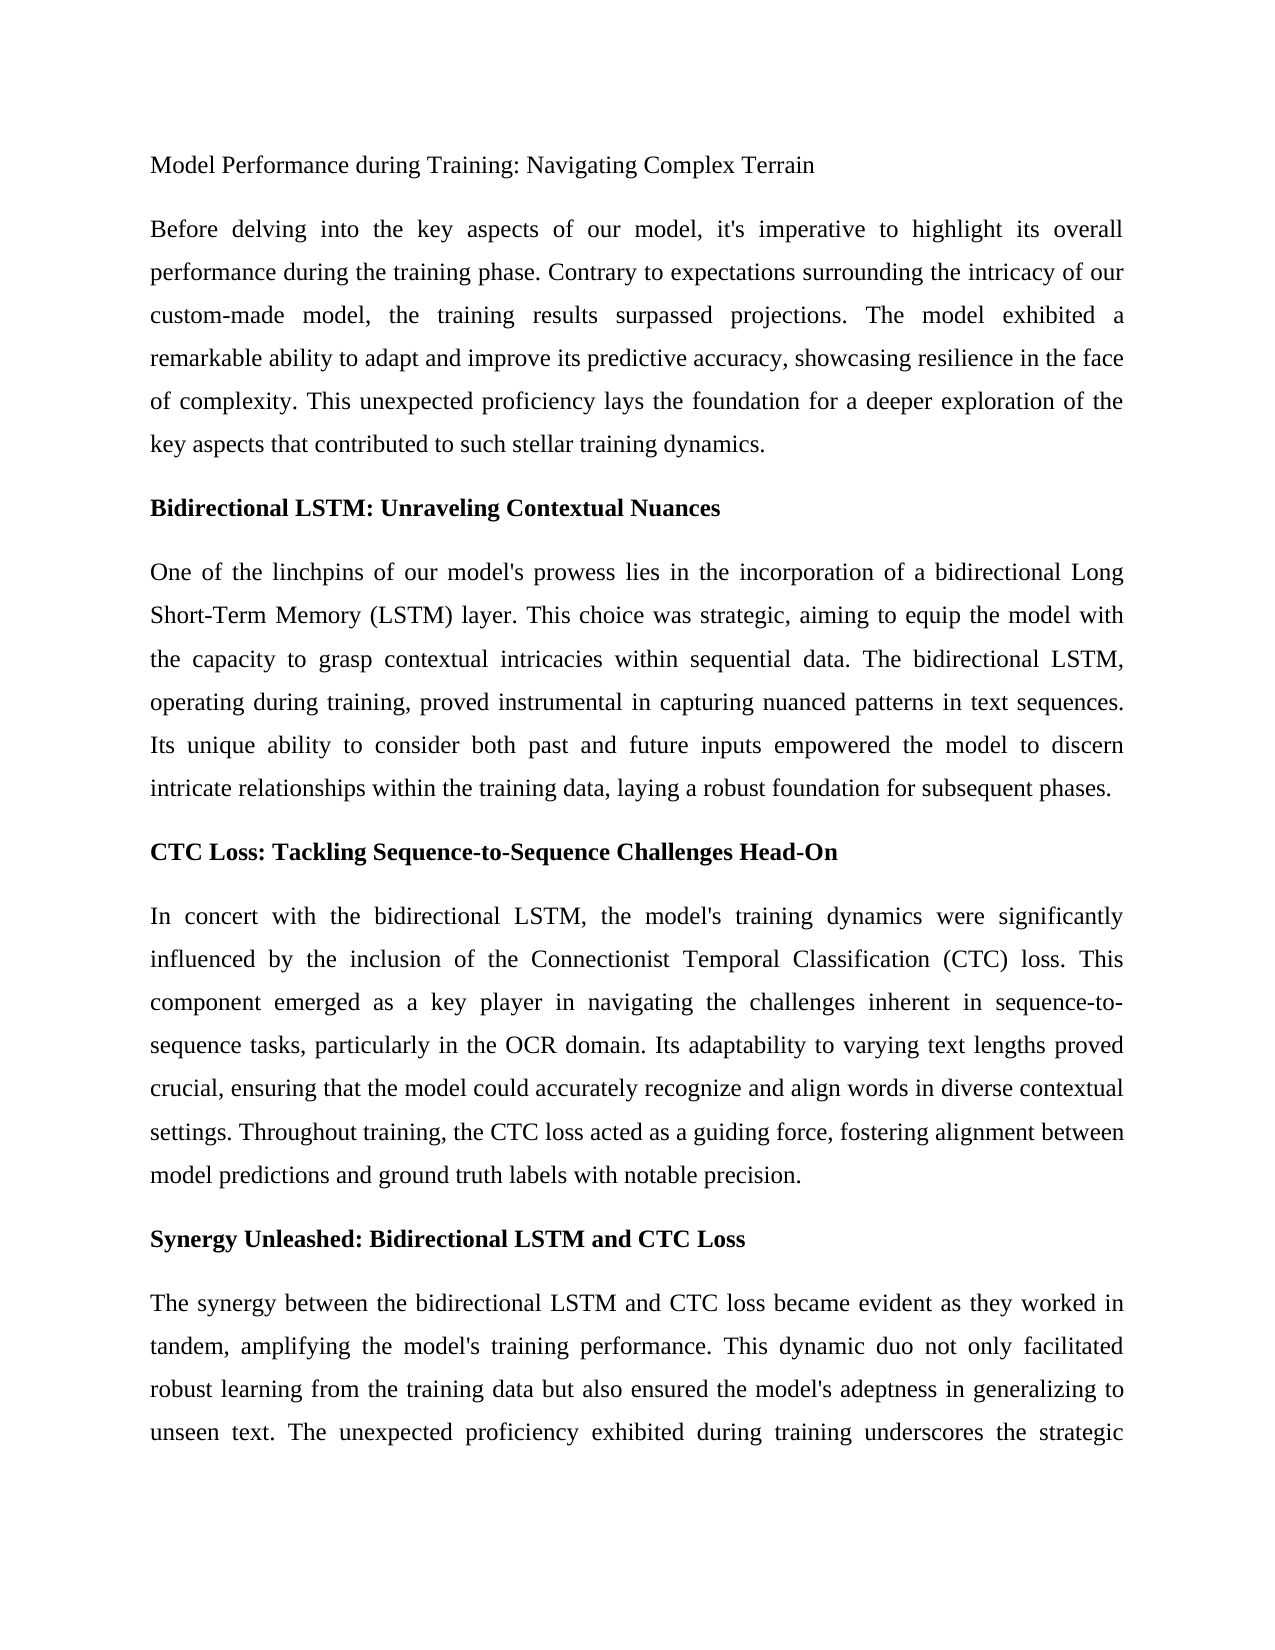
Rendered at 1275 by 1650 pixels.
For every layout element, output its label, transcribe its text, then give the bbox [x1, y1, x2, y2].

text One of the linchpins of our model's prowess lies in the incorporation of a bidirectional Long Short-Term Memory (LSTM) layer. This choice was strategic, aiming to equip the model with the capacity to grasp contextual intricacies within sequential data. The bidirectional LSTM, operating during training, proved instrumental in capturing nuanced patterns in text sequences. Its unique ability to consider both past and future inputs empowered the model to discern intricate relationships within the training data, laying a robust foundation for subsequent phases. [150, 557, 1125, 802]
text In concert with the bidirectional LSTM, the model's training dynamics were significantly influenced by the inclusion of the Connectionist Temporal Classification (CTC) loss. This component emerged as a key player in navigating the challenges inherent in sequence-to-sequence tasks, particularly in the OCR domain. Its adaptability to varying text lengths proved crucial, ensuring that the model could accurately recognize and align words in diverse contextual settings. Throughout training, the CTC loss acted as a guiding force, fostering alignment between model predictions and ground truth labels with notable precision. [150, 901, 1125, 1188]
text Before delving into the key aspects of our model, it's imperative to highlight its overall performance during the training phase. Contrary to expectations surrounding the intricacy of our custom-made model, the training results surpassed projections. The model exhibited a remarkable ability to adapt and improve its predictive accuracy, showcasing resilience in the face of complexity. This unexpected proficiency lays the foundation for a deeper exploration of the key aspects that contributed to such stellar training dynamics. [150, 214, 1125, 458]
text Bidirectional LSTM: Unraveling Contextual Nuances [150, 493, 1125, 522]
text CTC Loss: Tackling Sequence-to-Sequence Challenges Head-On [150, 837, 1125, 866]
text Model Performance during Training: Navigating Complex Terrain [150, 150, 1125, 179]
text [150, 1288, 1125, 1446]
text Synergy Unleashed: Bidirectional LSTM and CTC Loss [150, 1224, 1125, 1252]
